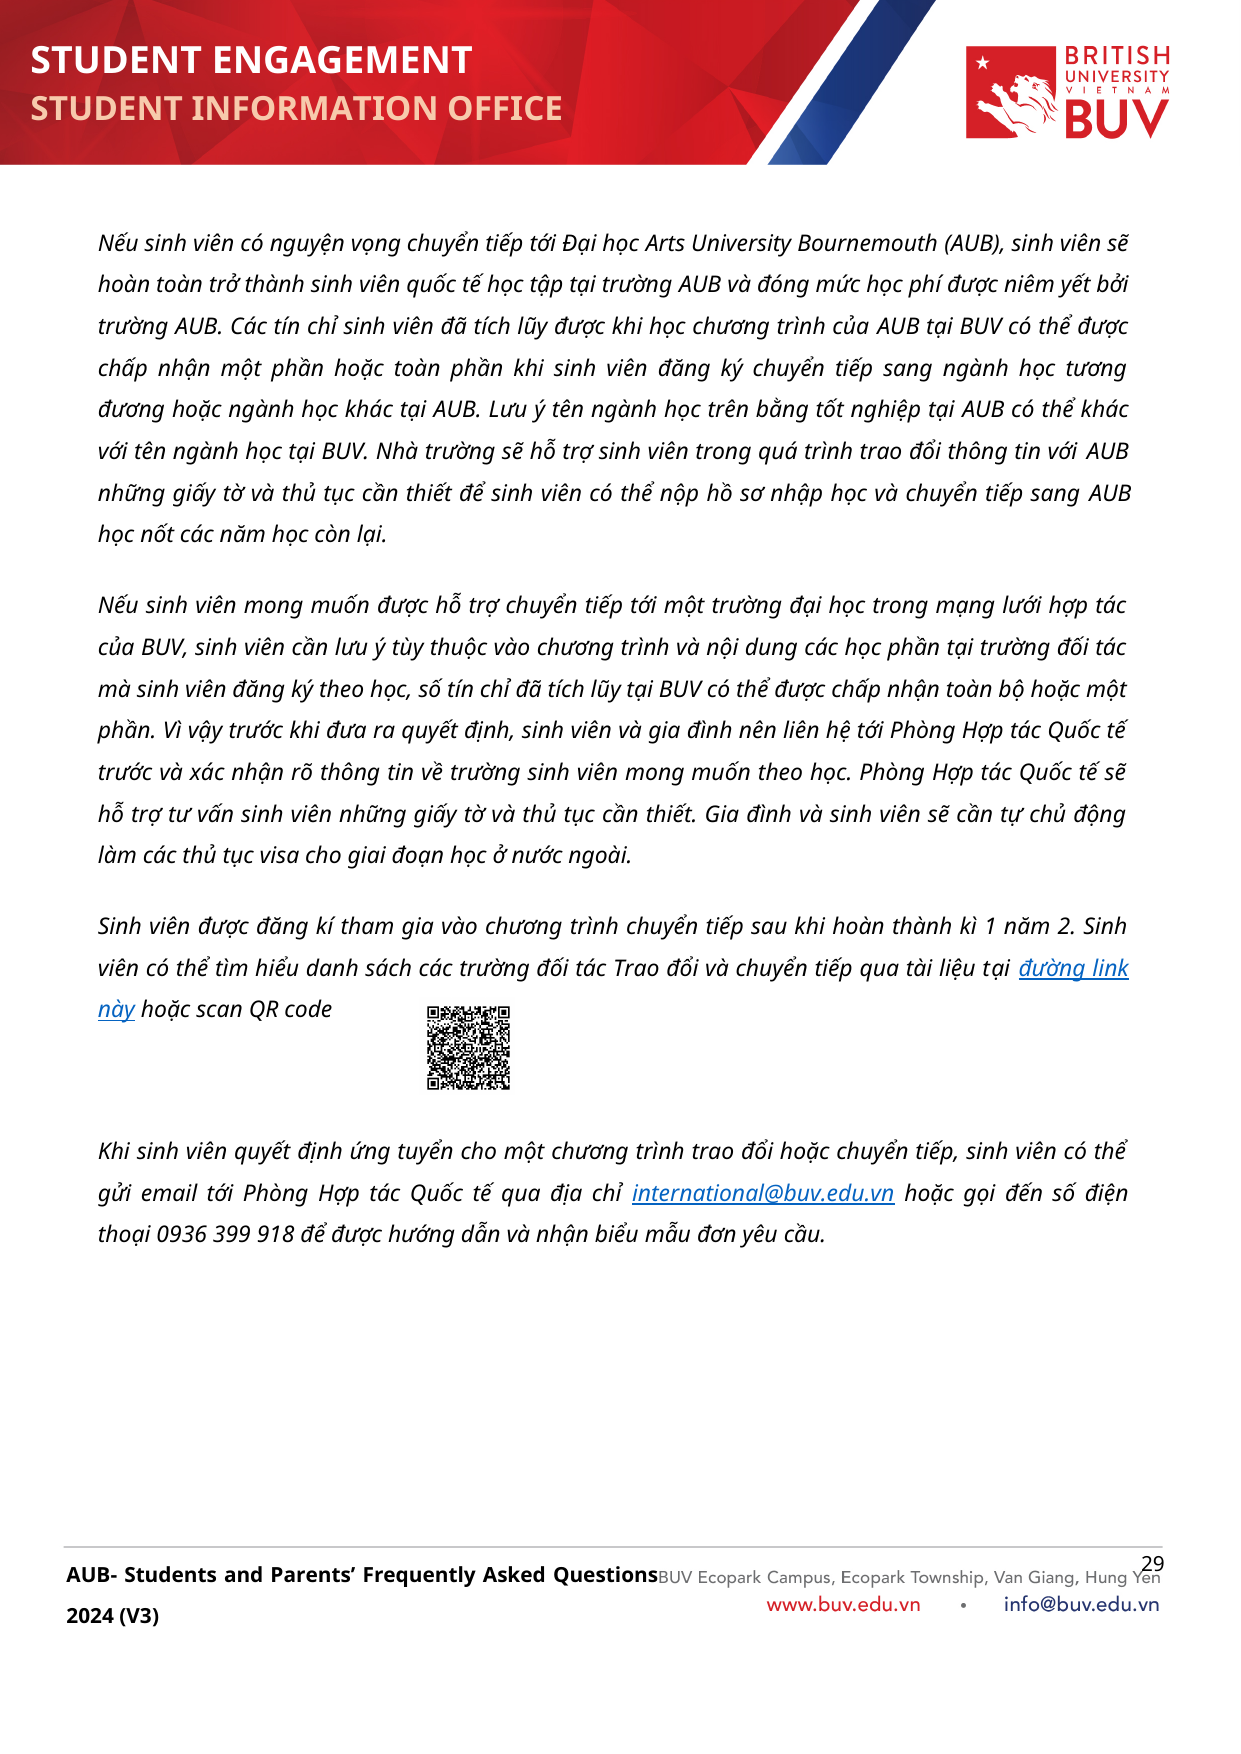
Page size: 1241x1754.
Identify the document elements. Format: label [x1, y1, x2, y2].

picture [0, 1544, 1234, 1679]
picture [418, 1222, 516, 1320]
picture [0, 0, 1240, 166]
